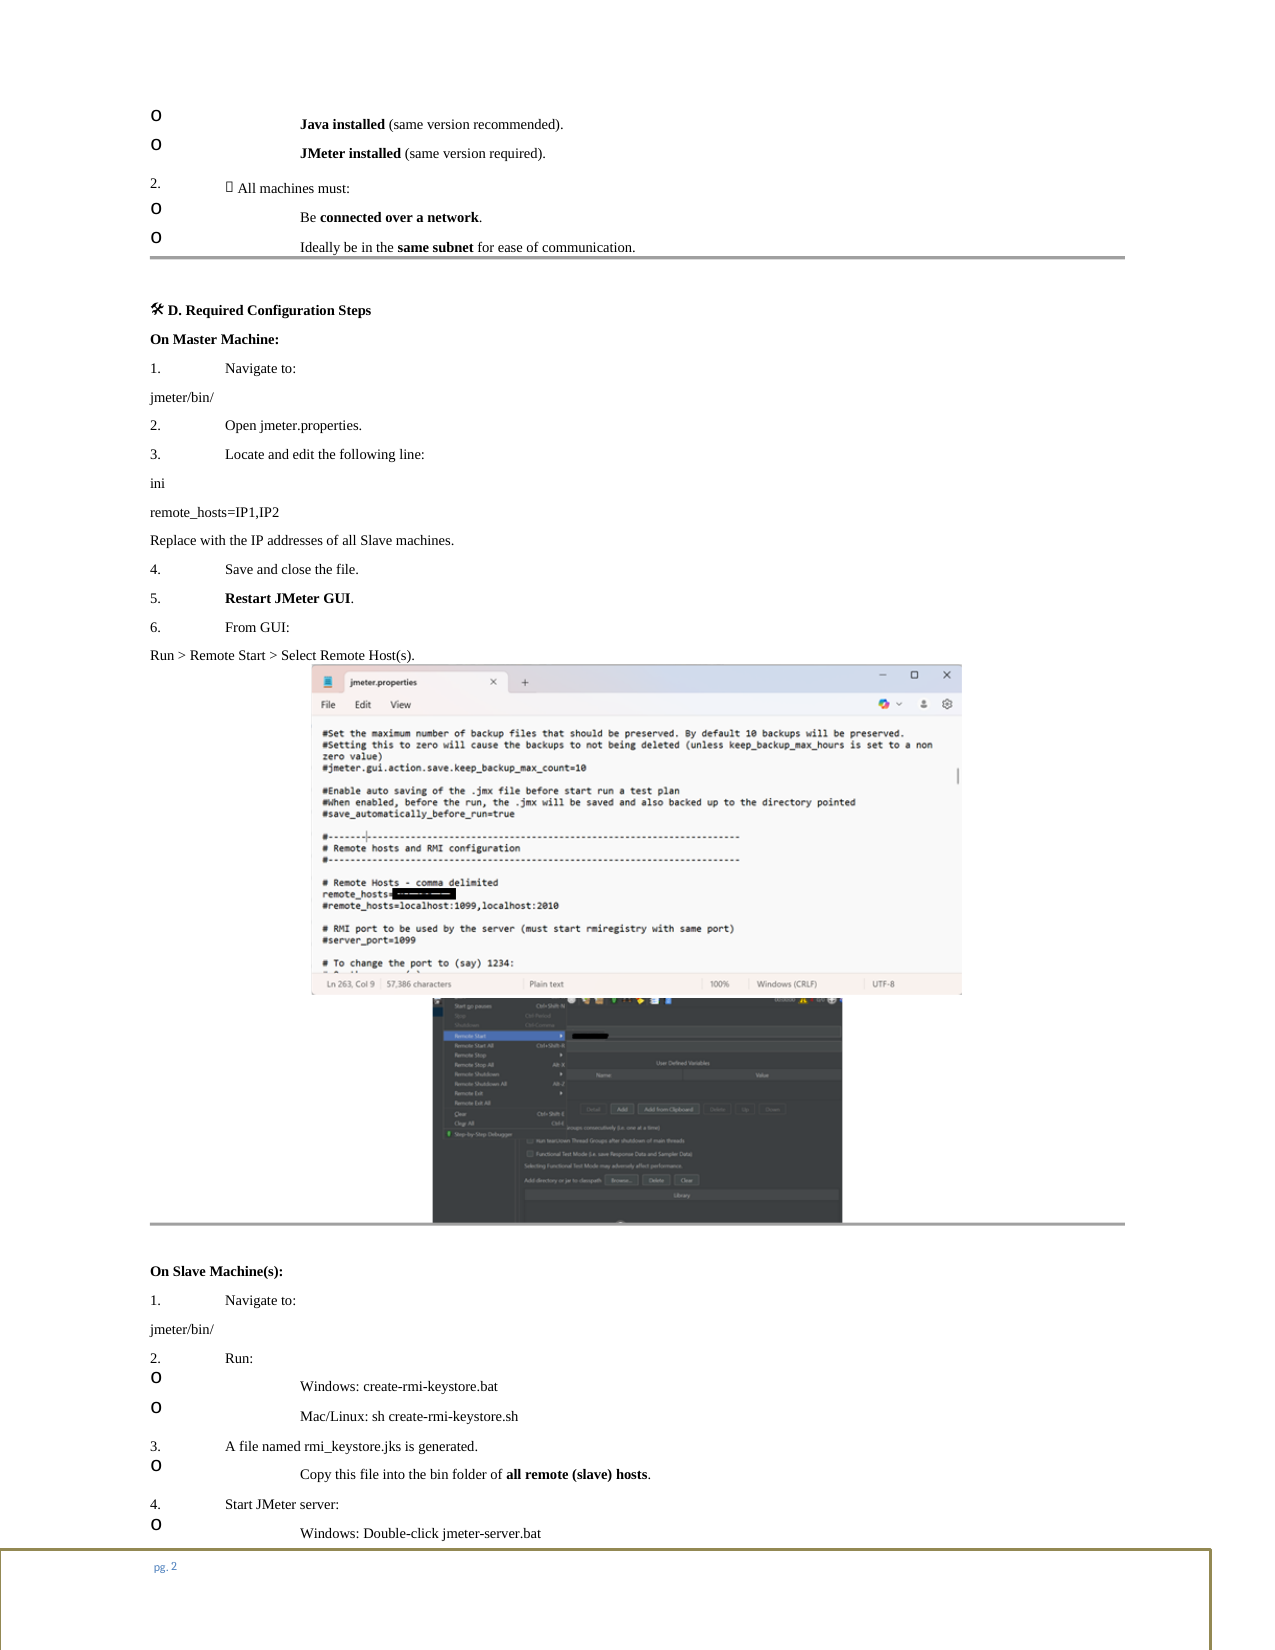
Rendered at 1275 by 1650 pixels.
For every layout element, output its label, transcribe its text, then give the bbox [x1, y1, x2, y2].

list From GUI: Run > Remote Start > Select Remote Host(s). [150, 606, 1125, 664]
text Replace with the IP addresses of all Slave machines. [150, 520, 1125, 549]
list Mac/Linux: sh create-rmi-keystore.sh [150, 1396, 1125, 1425]
text On Slave Machine(s): [150, 1251, 1125, 1280]
picture [311, 664, 964, 1222]
list Navigate to: jmeter/bin/ [150, 348, 1125, 405]
list JMeter installed (same version required). [150, 133, 1125, 163]
list ✅ All machines must: [150, 163, 1125, 197]
list Restart JMeter GUI. [150, 578, 1125, 606]
list Locate and edit the following line: [150, 434, 1125, 463]
list Save and close the file. [150, 549, 1125, 578]
list A file named rmi_keystore.jks is generated. [150, 1425, 1125, 1454]
list Start JMeter server: [150, 1484, 1125, 1512]
list Run: [150, 1337, 1125, 1366]
list Open jmeter.properties. [150, 405, 1125, 434]
text remote_hosts=IP1,IP2 [150, 491, 1125, 520]
list Ideally be in the same subnet for ease of communication. [150, 227, 1125, 256]
list Navigate to: jmeter/bin/ [150, 1280, 1125, 1337]
text 🛠️ D. Required Configuration Steps [150, 285, 1125, 319]
list Be connected over a network. [150, 197, 1125, 227]
list Windows: create-rmi-keystore.bat [150, 1366, 1125, 1396]
text ini [150, 463, 1125, 491]
list Copy this file into the bin folder of all remote (slave) hosts. [150, 1454, 1125, 1484]
list Windows: Double-click jmeter-server.bat [150, 1512, 1125, 1542]
text On Master Machine: [150, 319, 1125, 348]
list Java installed (same version recommended). [150, 104, 1125, 133]
